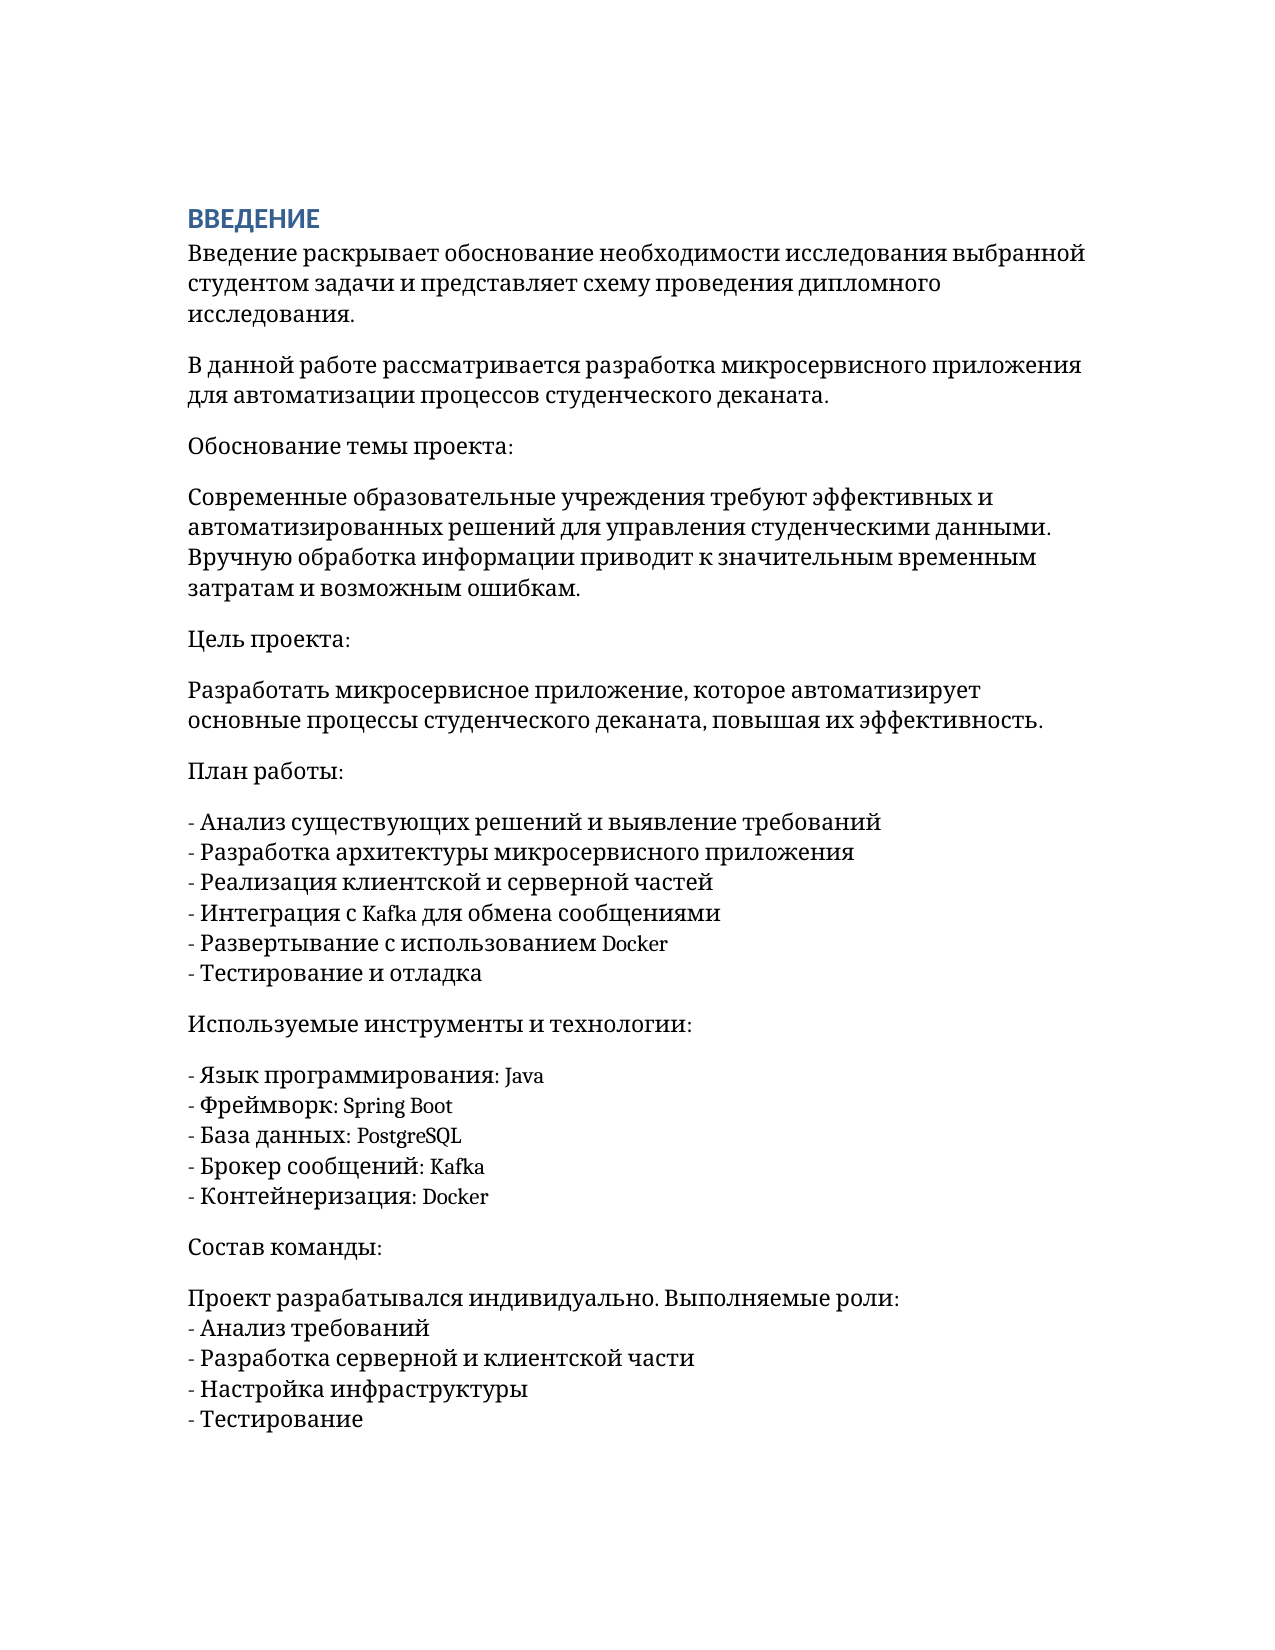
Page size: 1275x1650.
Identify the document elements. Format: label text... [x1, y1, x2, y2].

text План работы: [187, 759, 1087, 785]
text Разработать микросервисное приложение, которое автоматизирует основные процессы студенческого деканата, повышая их эффективность. [187, 677, 1087, 734]
text Цель проекта: [187, 626, 1087, 653]
text Проект разрабатывался индивидуально. Выполняемые роли: - Анализ требований - Разработка серверной и клиентской части - Настройка инфраструктуры - Тестирование [187, 1286, 1087, 1433]
subtitle ВВЕДЕНИЕ [187, 200, 1087, 236]
text Используемые инструменты и технологии: [187, 1012, 1087, 1038]
text Введение раскрывает обоснование необходимости исследования выбранной студентом задачи и представляет схему проведения дипломного исследования. [187, 241, 1087, 328]
text В данной работе рассматривается разработка микросервисного приложения для автоматизации процессов студенческого деканата. [187, 352, 1087, 409]
text Состав команды: [187, 1235, 1087, 1261]
text - Язык программирования: Java - Фреймворк: Spring Boot - База данных: PostgreSQL - Брокер сообщений: Kafka - Контейнеризация: Docker [187, 1063, 1087, 1210]
text Современные образовательные учреждения требуют эффективных и автоматизированных решений для управления студенческими данными. Вручную обработка информации приводит к значительным временным затратам и возможным ошибкам. [187, 485, 1087, 602]
text Обоснование темы проекта: [187, 434, 1087, 460]
text - Анализ существующих решений и выявление требований - Разработка архитектуры микросервисного приложения - Реализация клиентской и серверной частей - Интеграция с Kafka для обмена сообщениями - Развертывание с использованием Docker - Тестирование и отладка [187, 810, 1087, 987]
